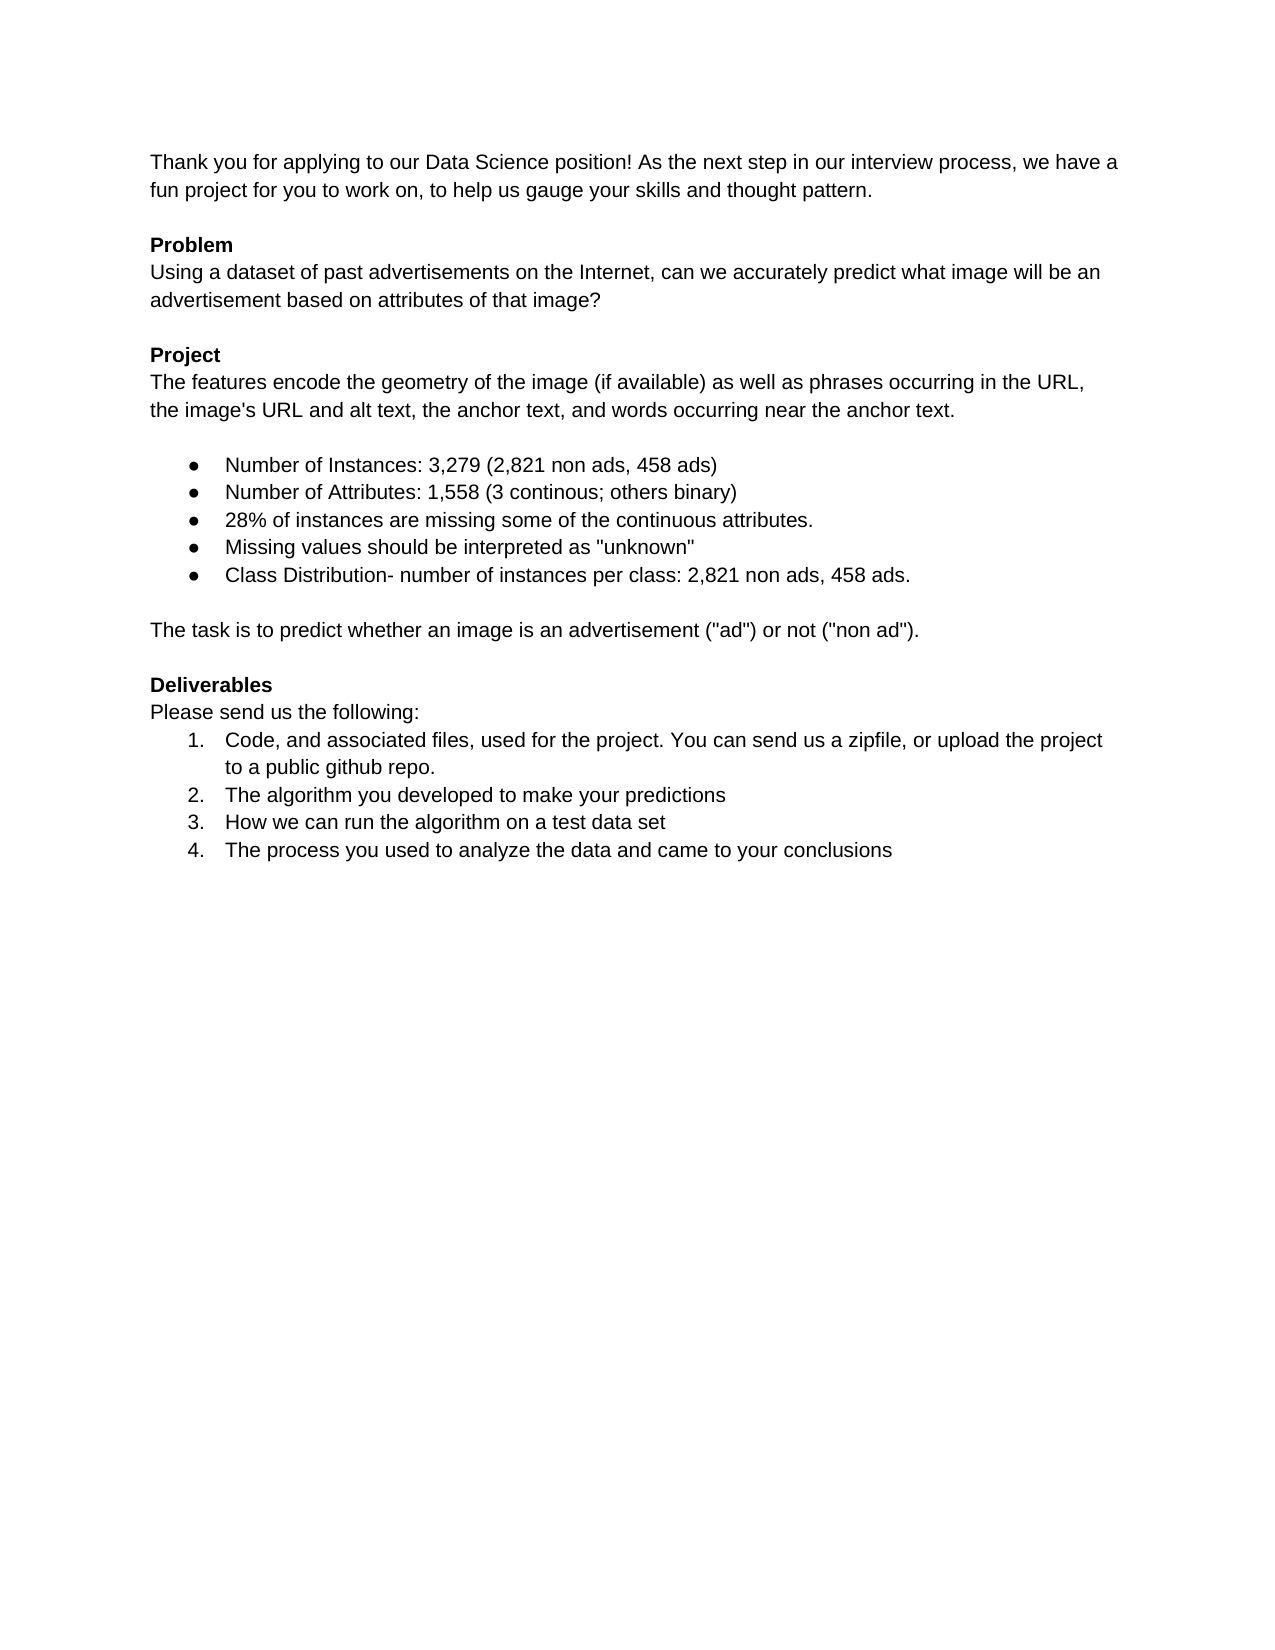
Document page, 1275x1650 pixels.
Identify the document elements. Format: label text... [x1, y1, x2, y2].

list Class Distribution- number of instances per class: 2,821 non ads, 458 ads. [187, 562, 1125, 586]
text Deliverables [150, 672, 1125, 696]
text Using a dataset of past advertisements on the Internet, can we accurately predict what image will be an advertisement based on attributes of that image? [150, 260, 1125, 311]
list Missing values should be interpreted as "unknown" [187, 535, 1125, 559]
list The process you used to analyze the data and came to your conclusions [187, 837, 1125, 861]
list Number of Attributes: 1,558 (3 continous; others binary) [187, 480, 1125, 504]
list The algorithm you developed to make your predictions [187, 782, 1125, 806]
text the image's URL and alt text, the anchor text, and words occurring near the anchor text. [150, 397, 1125, 421]
list Code, and associated files, used for the project. You can send us a zipfile, or upload the project to a public github repo. [187, 727, 1125, 779]
text Thank you for applying to our Data Science position! As the next step in our interview process, we have a fun project for you to work on, to help us gauge your skills and thought pattern. [150, 150, 1125, 201]
text Please send us the following: [150, 700, 1125, 724]
list Number of Instances: 3,279 (2,821 non ads, 458 ads) [187, 452, 1125, 476]
text Problem [150, 232, 1125, 256]
text The features encode the geometry of the image (if available) as well as phrases occurring in the URL, [150, 370, 1125, 394]
list How we can run the algorithm on a test data set [187, 810, 1125, 834]
text The task is to predict whether an image is an advertisement ("ad") or not ("non ad"). [150, 617, 1125, 641]
text Project [150, 342, 1125, 366]
list 28% of instances are missing some of the continuous attributes. [187, 507, 1125, 531]
